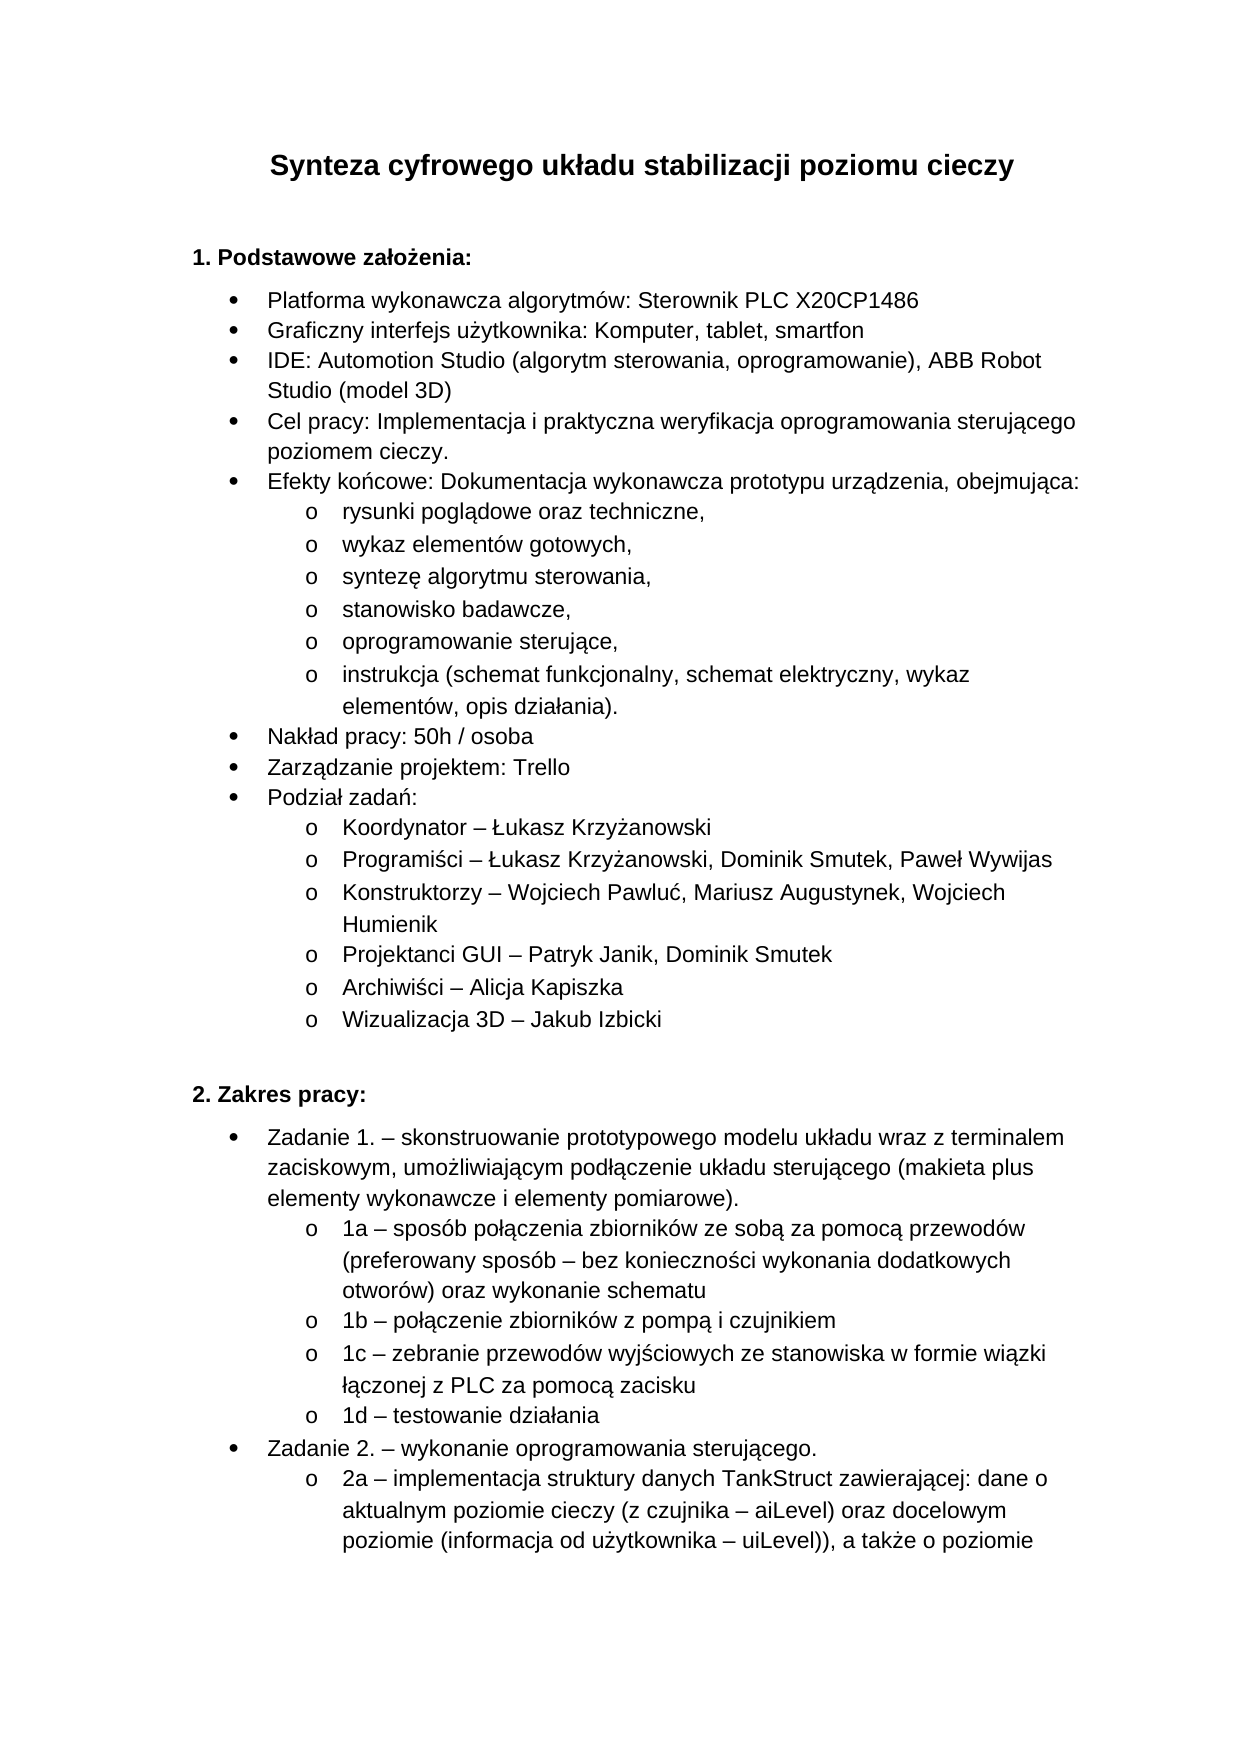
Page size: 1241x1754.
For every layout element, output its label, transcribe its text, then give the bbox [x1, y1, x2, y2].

list oprogramowanie sterujące, [304, 628, 1093, 657]
list 1d – testowanie działania [304, 1402, 1093, 1431]
list Nakład pracy: 50h / osoba [229, 723, 1093, 749]
list IDE: Automotion Studio (algorytm sterowania, oprogramowanie), ABB Robot Studio (model 3D) [229, 347, 1093, 404]
list stanowisko badawcze, [304, 596, 1093, 624]
list Cel pracy: Implementacja i praktyczna weryfikacja oprogramowania sterującego poziomem cieczy. [229, 408, 1093, 464]
list Efekty końcowe: Dokumentacja wykonawcza prototypu urządzenia, obejmująca: [229, 468, 1093, 494]
list 1b – połączenie zbiorników z pompą i czujnikiem [304, 1307, 1093, 1336]
list rysunki poglądowe oraz techniczne, [304, 498, 1093, 527]
list syntezę algorytmu sterowania, [304, 563, 1093, 592]
list Zarządzanie projektem: Trello [229, 753, 1093, 780]
text Synteza cyfrowego układu stabilizacji poziomu cieczy [192, 148, 1093, 181]
list Konstruktorzy – Wojciech Pawluć, Mariusz Augustynek, Wojciech Humienik [304, 879, 1093, 937]
list instrukcja (schemat funkcjonalny, schemat elektryczny, wykaz elementów, opis działania). [304, 661, 1093, 719]
list Zadanie 1. – skonstruowanie prototypowego modelu układu wraz z terminalem zaciskowym, umożliwiającym podłączenie układu sterującego (makieta plus elementy wykonawcze i elementy pomiarowe). [229, 1124, 1093, 1211]
list Programiści – Łukasz Krzyżanowski, Dominik Smutek, Paweł Wywijas [304, 846, 1093, 875]
text 1. Podstawowe założenia: [192, 244, 1093, 271]
text 2. Zakres pracy: [192, 1081, 1093, 1108]
list Wizualizacja 3D – Jakub Izbicki [304, 1006, 1093, 1034]
list Podział zadań: [229, 784, 1093, 810]
list Projektanci GUI – Patryk Janik, Dominik Smutek [304, 941, 1093, 969]
list wykaz elementów gotowych, [304, 531, 1093, 559]
list 1a – sposób połączenia zbiorników ze sobą za pomocą przewodów (preferowany sposób – bez konieczności wykonania dodatkowych otworów) oraz wykonanie schematu [304, 1215, 1093, 1303]
list Platforma wykonawcza algorytmów: Sterownik PLC X20CP1486 [229, 287, 1093, 313]
list 1c – zebranie przewodów wyjściowych ze stanowiska w formie wiązki łączonej z PLC za pomocą zacisku [304, 1340, 1093, 1398]
list Archiwiści – Alicja Kapiszka [304, 974, 1093, 1002]
list Koordynator – Łukasz Krzyżanowski [304, 814, 1093, 842]
list Graficzny interfejs użytkownika: Komputer, tablet, smartfon [229, 317, 1093, 343]
list Zadanie 2. – wykonanie oprogramowania sterującego. [229, 1435, 1093, 1461]
